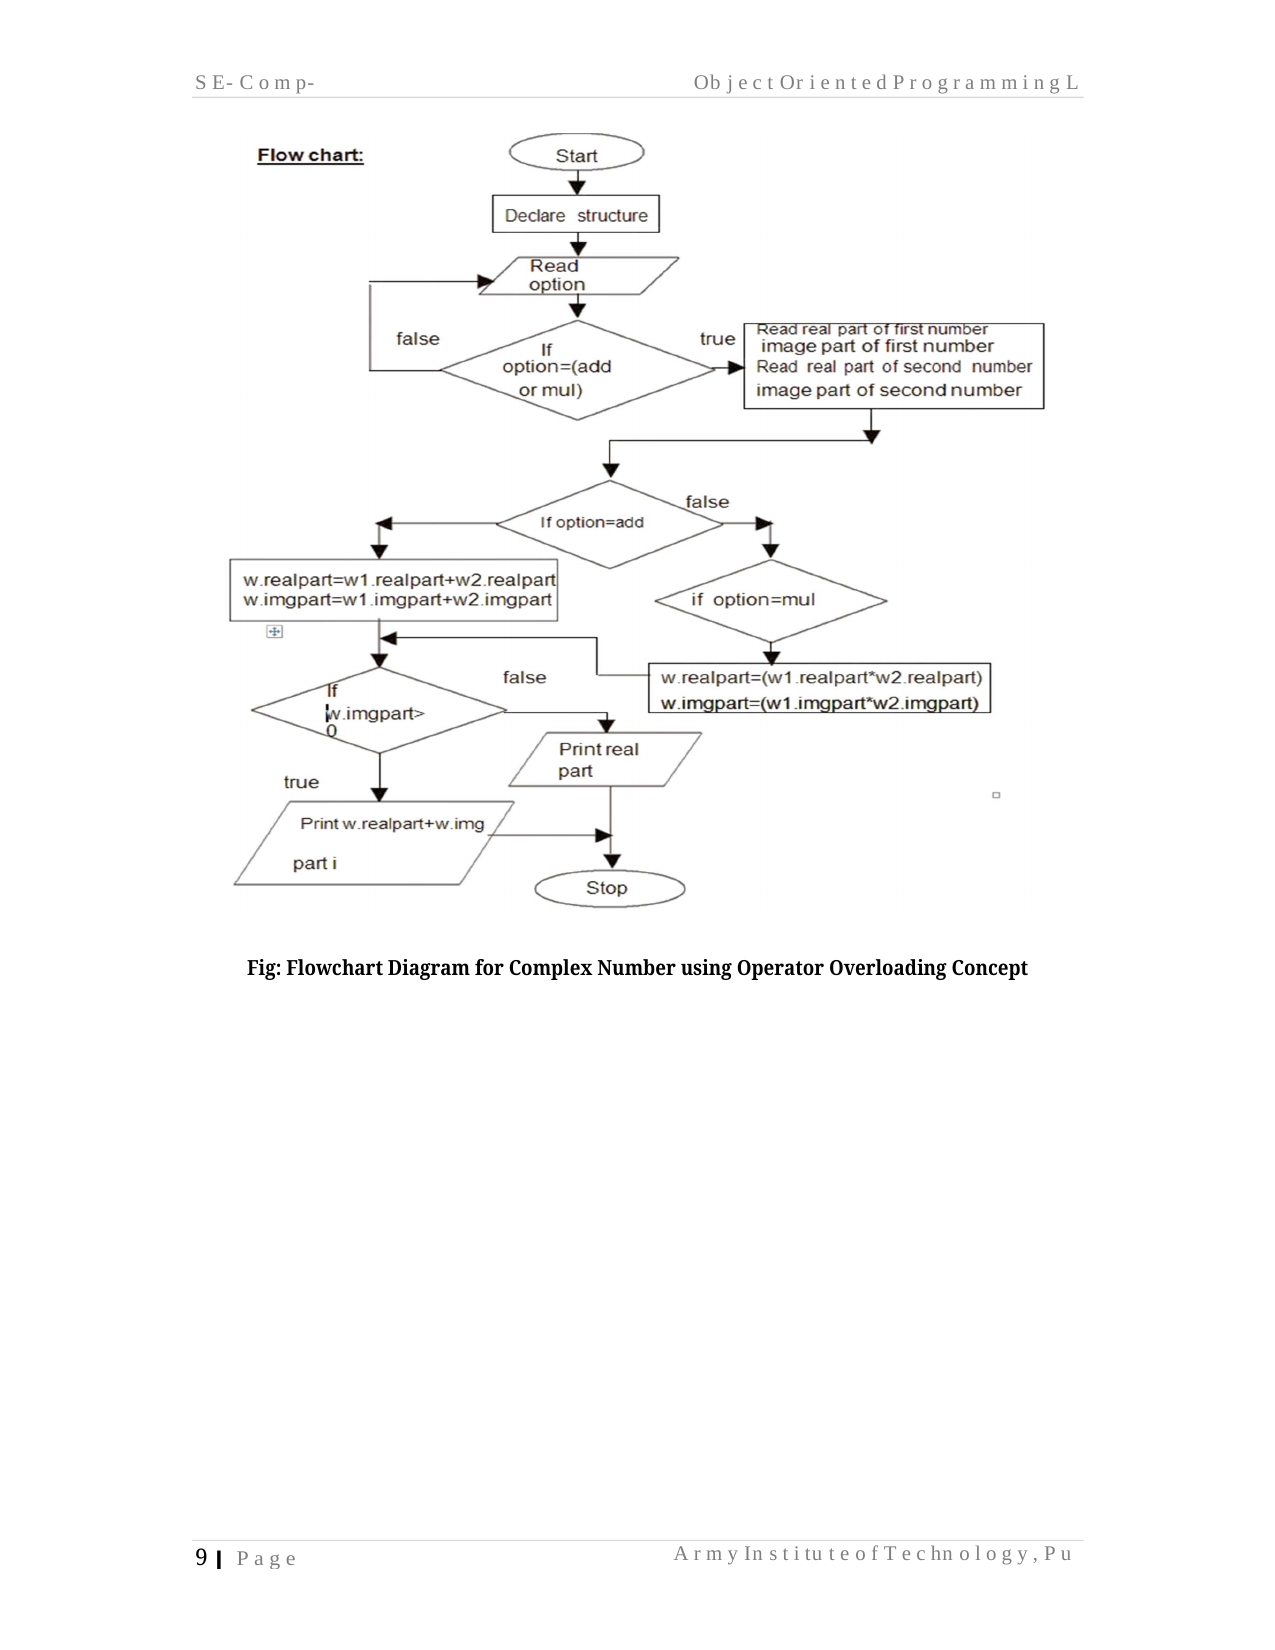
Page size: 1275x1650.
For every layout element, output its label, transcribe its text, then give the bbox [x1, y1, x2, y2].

picture [225, 133, 1047, 911]
text Fig: Flowchart Diagram for Complex Number using Operator Overloading Concept [238, 953, 1037, 982]
